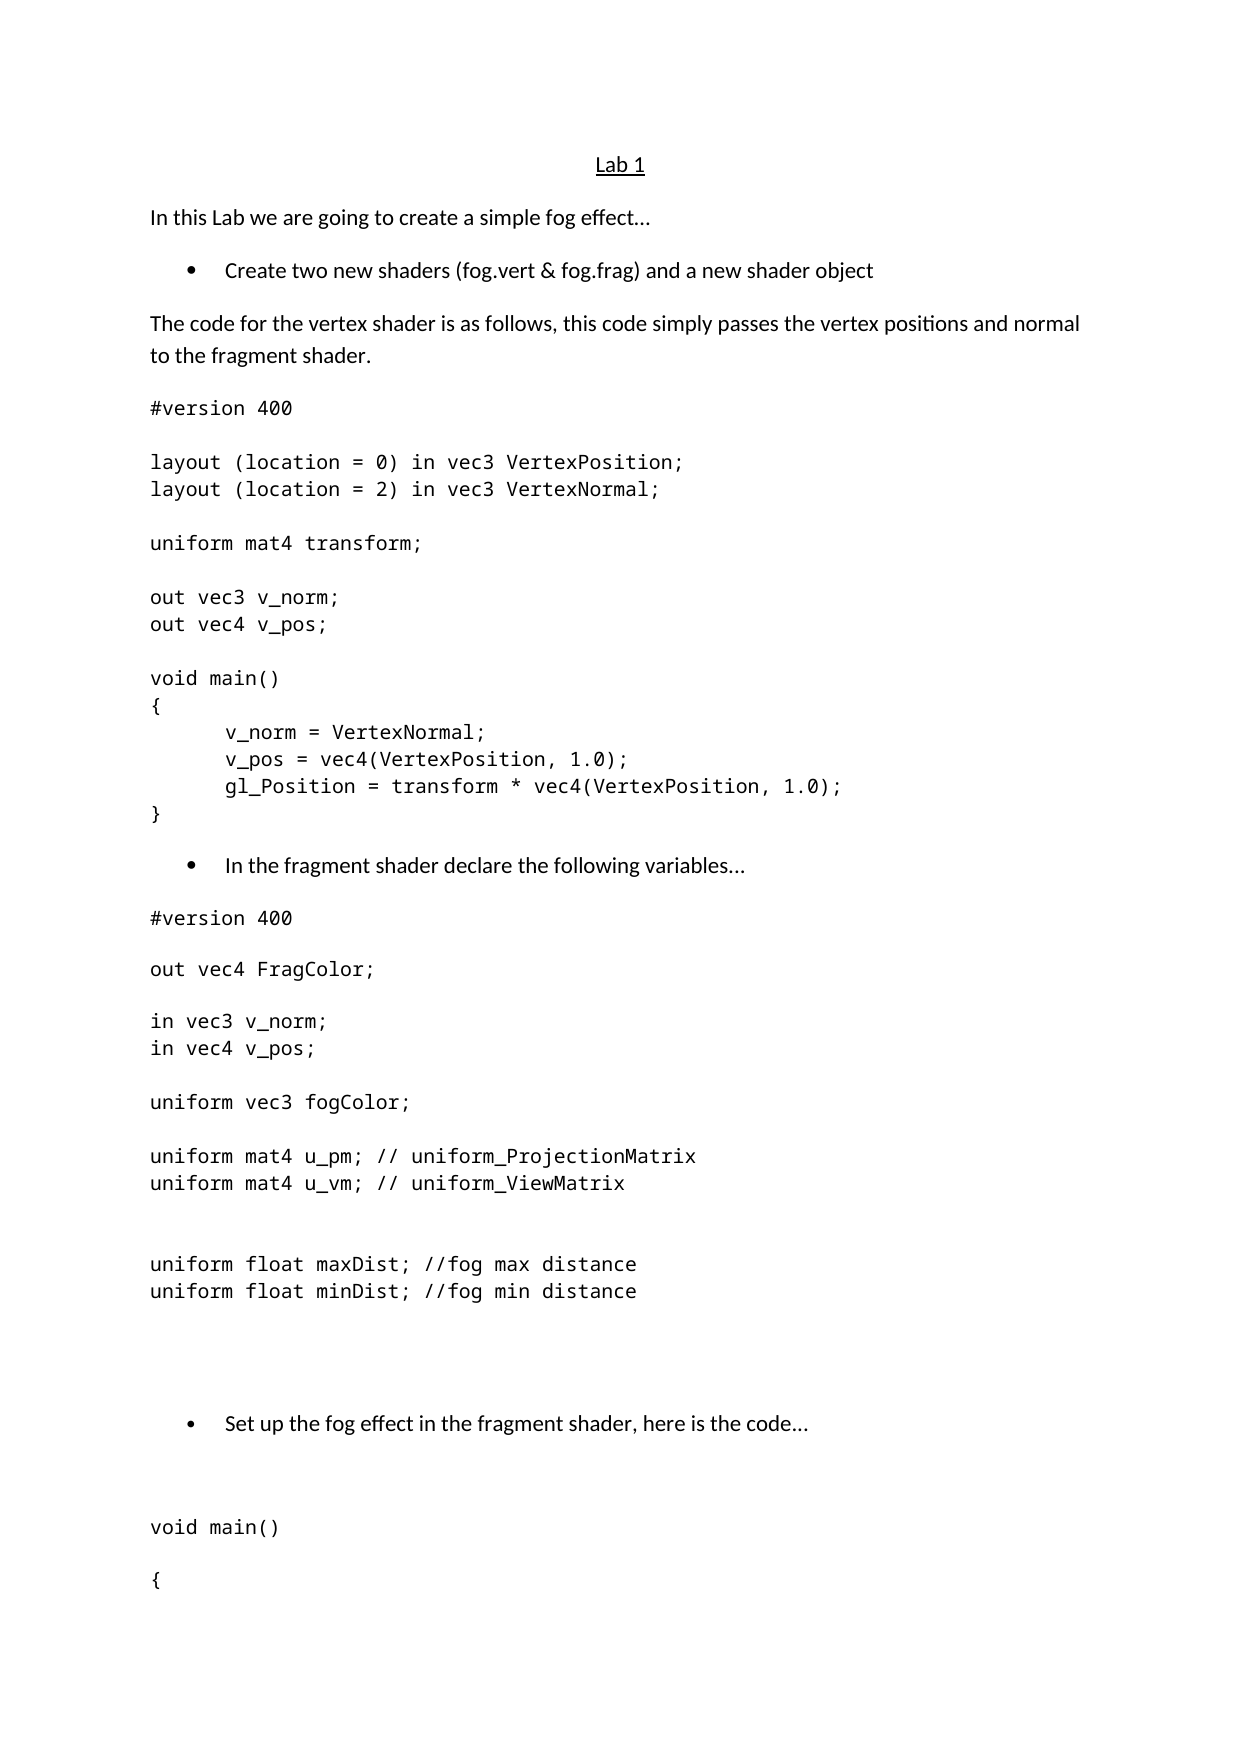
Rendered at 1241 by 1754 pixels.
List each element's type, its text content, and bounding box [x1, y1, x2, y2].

text uniform vec3 fogColor; [150, 1088, 1090, 1115]
text Lab 1 [150, 150, 1090, 178]
text gl_Position = transform * vec4(VertexPosition, 1.0); [150, 772, 1090, 799]
text void main() [150, 664, 1090, 691]
list In the fragment shader declare the following variables... [187, 851, 1090, 879]
text uniform mat4 u_vm; // uniform_ViewMatrix [150, 1169, 1090, 1196]
text #version 400 [150, 394, 1090, 421]
text in vec3 v_norm; [150, 1007, 1090, 1034]
text In this Lab we are going to create a simple fog effect… [150, 203, 1090, 231]
list Create two new shaders (fog.vert & fog.frag) and a new shader object [187, 256, 1090, 284]
text uniform float minDist; //fog min distance [150, 1277, 1090, 1304]
text in vec4 v_pos; [150, 1034, 1090, 1061]
list Set up the fog effect in the fragment shader, here is the code... [187, 1409, 1090, 1437]
text { [150, 691, 1090, 718]
text #version 400 [150, 904, 1090, 931]
text v_norm = VertexNormal; [150, 718, 1090, 745]
text void main() [150, 1514, 1090, 1541]
text } [150, 799, 1090, 826]
text v_pos = vec4(VertexPosition, 1.0); [150, 745, 1090, 772]
text out vec3 v_norm; [150, 583, 1090, 610]
text { [150, 1565, 1090, 1592]
text The code for the vertex shader is as follows, this code simply passes the vertex positions and normal to the fragment shader. [150, 309, 1090, 369]
text uniform mat4 u_pm; // uniform_ProjectionMatrix [150, 1142, 1090, 1169]
text layout (location = 0) in vec3 VertexPosition; [150, 448, 1090, 475]
text uniform float maxDist; //fog max distance [150, 1250, 1090, 1277]
text out vec4 FragColor; [150, 956, 1090, 982]
text uniform mat4 transform; [150, 529, 1090, 556]
text out vec4 v_pos; [150, 610, 1090, 637]
text layout (location = 2) in vec3 VertexNormal; [150, 475, 1090, 502]
